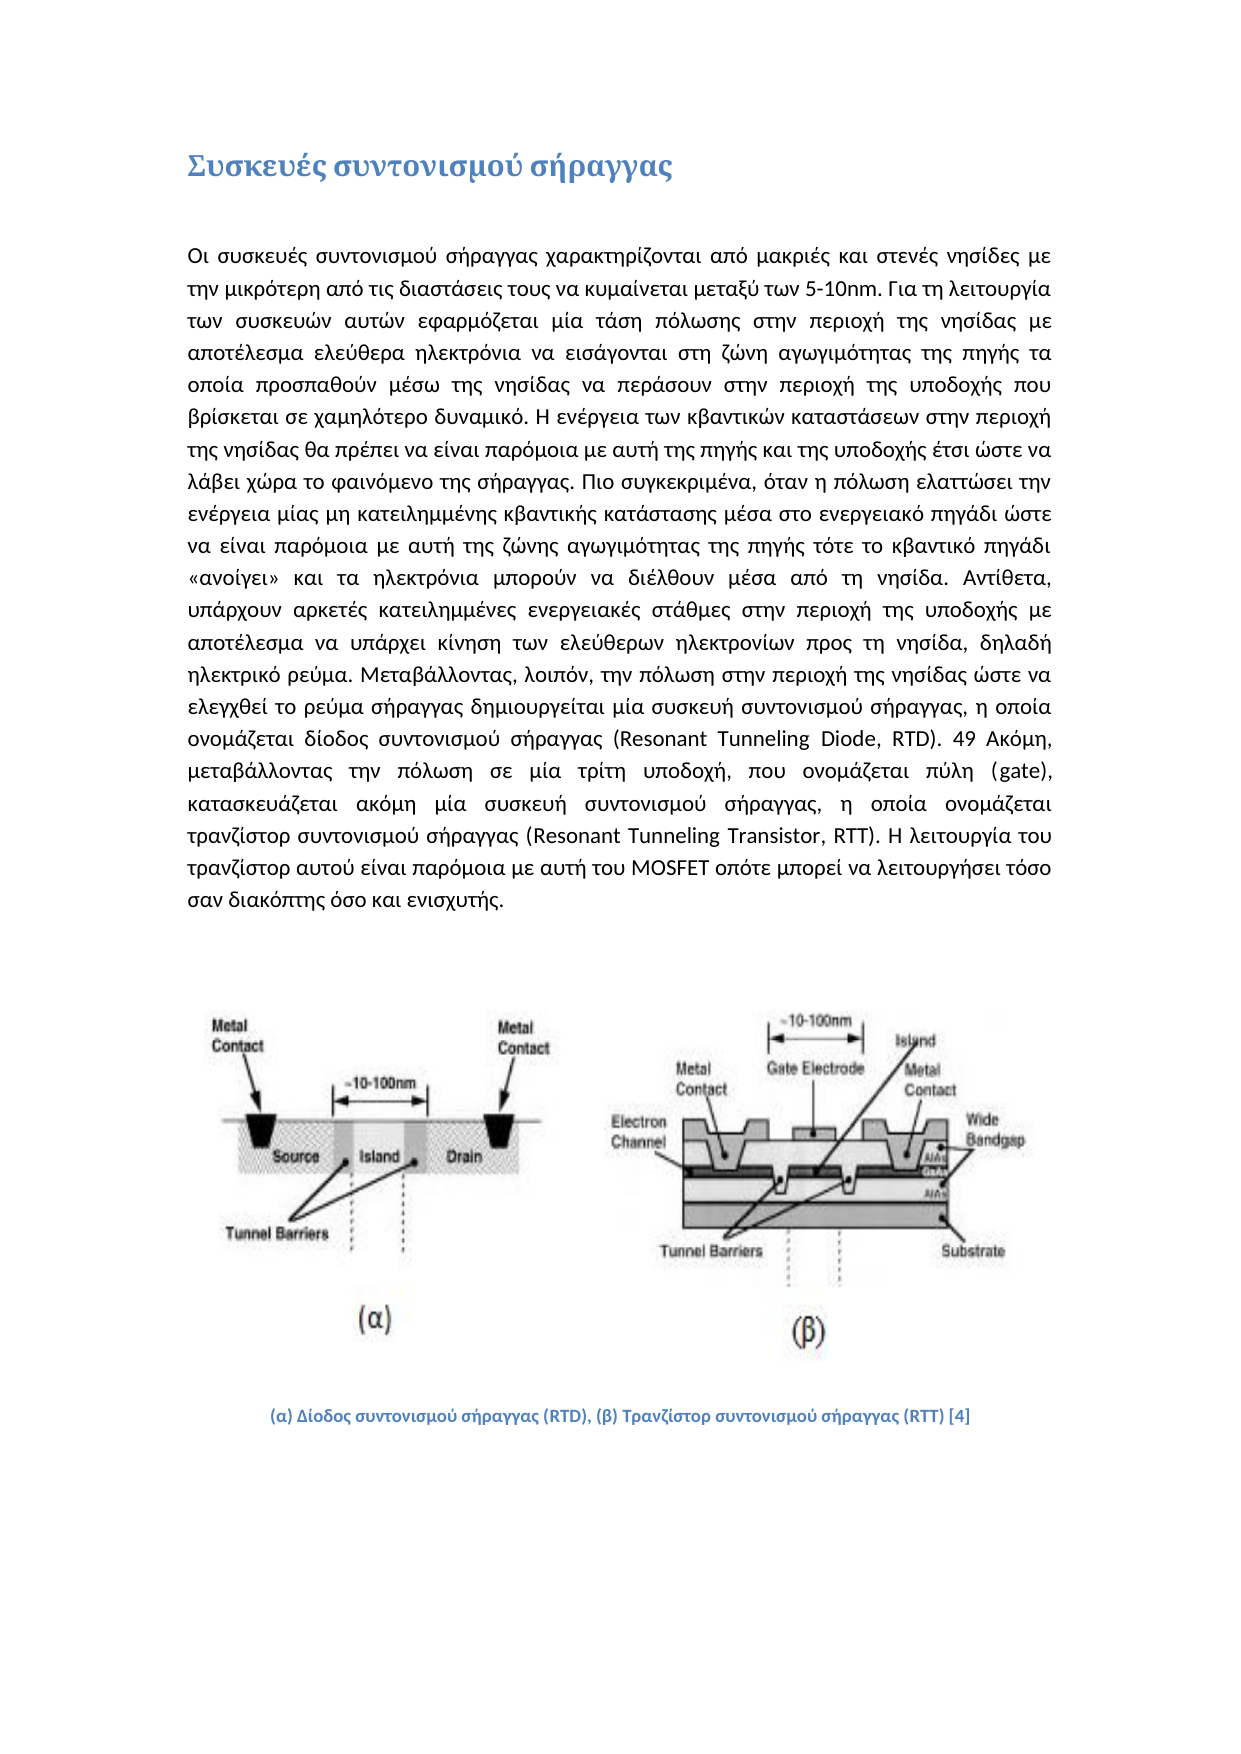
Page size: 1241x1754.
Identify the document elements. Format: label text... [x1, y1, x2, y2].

subtitle Συσκευές συντονισμού σήραγγας [187, 150, 1053, 183]
text (α) Δίοδος συντονισμού σήραγγας (RTD), (β) Τρανζίστορ συντονισμού σήραγγας (RTT) [4] [187, 1404, 1053, 1427]
picture [187, 991, 1052, 1379]
text Οι συσκευές συντονισμού σήραγγας χαρακτηρίζονται από μακριές και στενές νησίδες με την μικρότερη από τις διαστάσεις τους να κυμαίνεται μεταξύ των 5-10nm. Για τη λειτουργία των συσκευών αυτών εφαρμόζεται μία τάση πόλωσης στην περιοχή της νησίδας με αποτέλεσμα ελεύθερα ηλεκτρόνια να εισάγονται στη ζώνη αγωγιμότητας της πηγής τα οποία προσπαθούν μέσω της νησίδας να περάσουν στην περιοχή της υποδοχής που βρίσκεται σε χαμηλότερο δυναμικό. Η ενέργεια των κβαντικών καταστάσεων στην περιοχή της νησίδας θα πρέπει να είναι παρόμοια με αυτή της πηγής και της υποδοχής έτσι ώστε να λάβει χώρα το φαινόμενο της σήραγγας. Πιο συγκεκριμένα, όταν η πόλωση ελαττώσει την ενέργεια μίας μη κατειλημμένης κβαντικής κατάστασης μέσα στο ενεργειακό πηγάδι ώστε να είναι παρόμοια με αυτή της ζώνης αγωγιμότητας της πηγής τότε το κβαντικό πηγάδι «ανοίγει» και τα ηλεκτρόνια μπορούν να διέλθουν μέσα από τη νησίδα. Αντίθετα, υπάρχουν αρκετές κατειλημμένες ενεργειακές στάθμες στην περιοχή της υποδοχής με αποτέλεσμα να υπάρχει κίνηση των ελεύθερων ηλεκτρονίων προς τη νησίδα, δηλαδή ηλεκτρικό ρεύμα. Μεταβάλλοντας, λοιπόν, την πόλωση στην περιοχή της νησίδας ώστε να ελεγχθεί το ρεύμα σήραγγας δημιουργείται μία συσκευή συντονισμού σήραγγας, η οποία ονομάζεται δίοδος συντονισμού σήραγγας (Resonant Tunneling Diode, RTD). 49 Ακόμη, μεταβάλλοντας την πόλωση σε μία τρίτη υποδοχή, που ονομάζεται πύλη (gate), κατασκευάζεται ακόμη μία συσκευή συντονισμού σήραγγας, η οποία ονομάζεται τρανζίστορ συντονισμού σήραγγας (Resonant Tunneling Transistor, RTT). Η λειτουργία του τρανζίστορ αυτού είναι παρόμοια με αυτή του MOSFET οπότε μπορεί να λειτουργήσει τόσο σαν διακόπτης όσο και ενισχυτής. [187, 242, 1053, 913]
